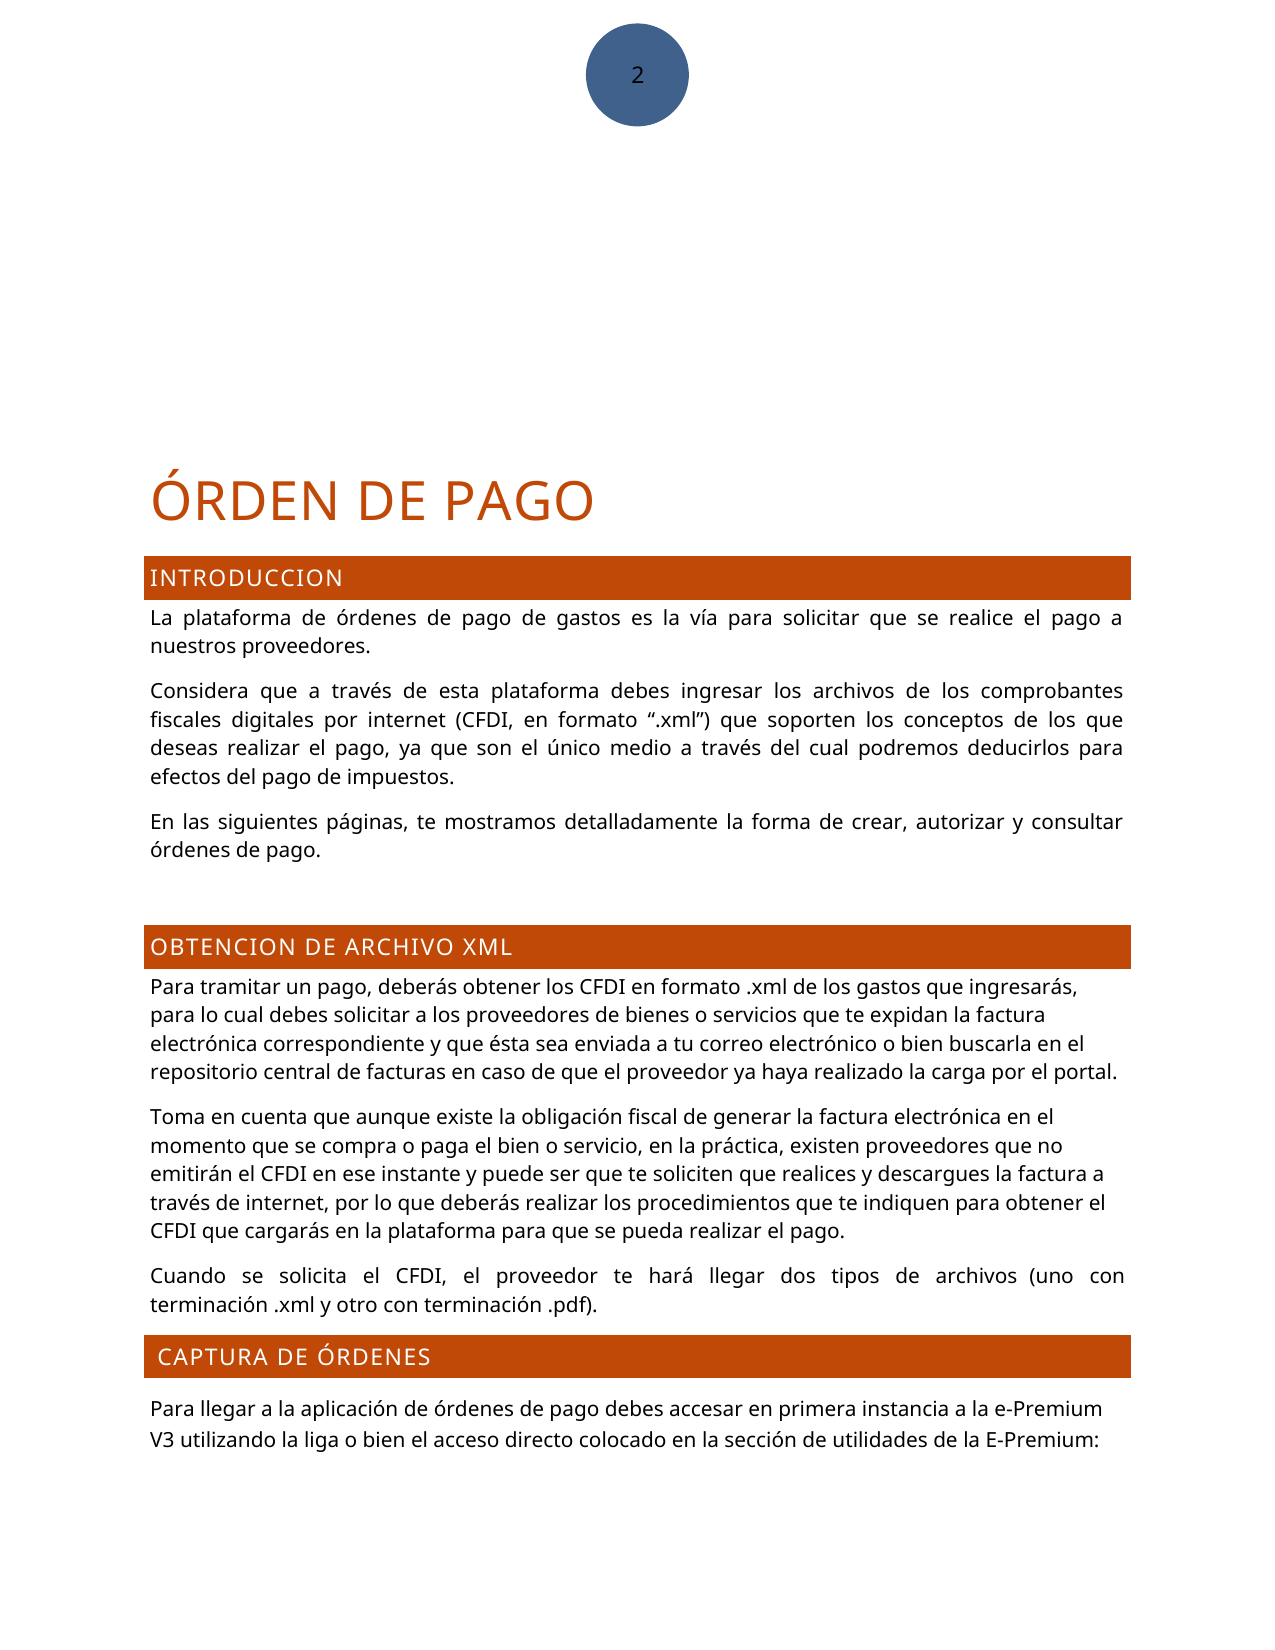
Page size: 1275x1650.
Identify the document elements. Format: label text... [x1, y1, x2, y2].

text Cuando se solicita el CFDI, el proveedor te hará llegar dos tipos de archivos (uno con terminación .xml y otro con terminación .pdf). [150, 1261, 1125, 1318]
text CAPTURA DE ÓRDENES [150, 1341, 1125, 1372]
text Para tramitar un pago, deberás obtener los CFDI en formato .xml de los gastos que ingresarás, para lo cual debes solicitar a los proveedores de bienes o servicios que te expidan la factura electrónica correspondiente y que ésta sea enviada a tu correo electrónico o bien buscarla en el repositorio central de facturas en caso de que el proveedor ya haya realizado la carga por el portal. [150, 972, 1125, 1086]
text Considera que a través de esta plataforma debes ingresar los archivos de los comprobantes fiscales digitales por internet (CFDI, en formato “.xml”) que soporten los conceptos de los que deseas realizar el pago, ya que son el único medio a través del cual podremos deducirlos para efectos del pago de impuestos. [150, 676, 1125, 790]
text En las siguientes páginas, te mostramos detalladamente la forma de crear, autorizar y consultar órdenes de pago. [150, 807, 1125, 864]
text Toma en cuenta que aunque existe la obligación fiscal de generar la factura electrónica en el momento que se compra o paga el bien o servicio, en la práctica, existen proveedores que no emitirán el CFDI en ese instante y puede ser que te soliciten que realices y descargues la factura a través de internet, por lo que deberás realizar los procedimientos que te indiquen para obtener el CFDI que cargarás en la plataforma para que se pueda realizar el pago. [150, 1102, 1125, 1244]
text INTRODUCCION [150, 562, 1125, 593]
text Para llegar a la aplicación de órdenes de pago debes accesar en primera instancia a la e-Premium V3 utilizando la liga o bien el acceso directo colocado en la sección de utilidades de la E-Premium: [150, 1394, 1125, 1454]
text La plataforma de órdenes de pago de gastos es la vía para solicitar que se realice el pago a nuestros proveedores. [150, 603, 1125, 660]
title Órden de pago [150, 462, 1125, 536]
text OBTENCION DE ARCHIVO XML [150, 931, 1125, 963]
